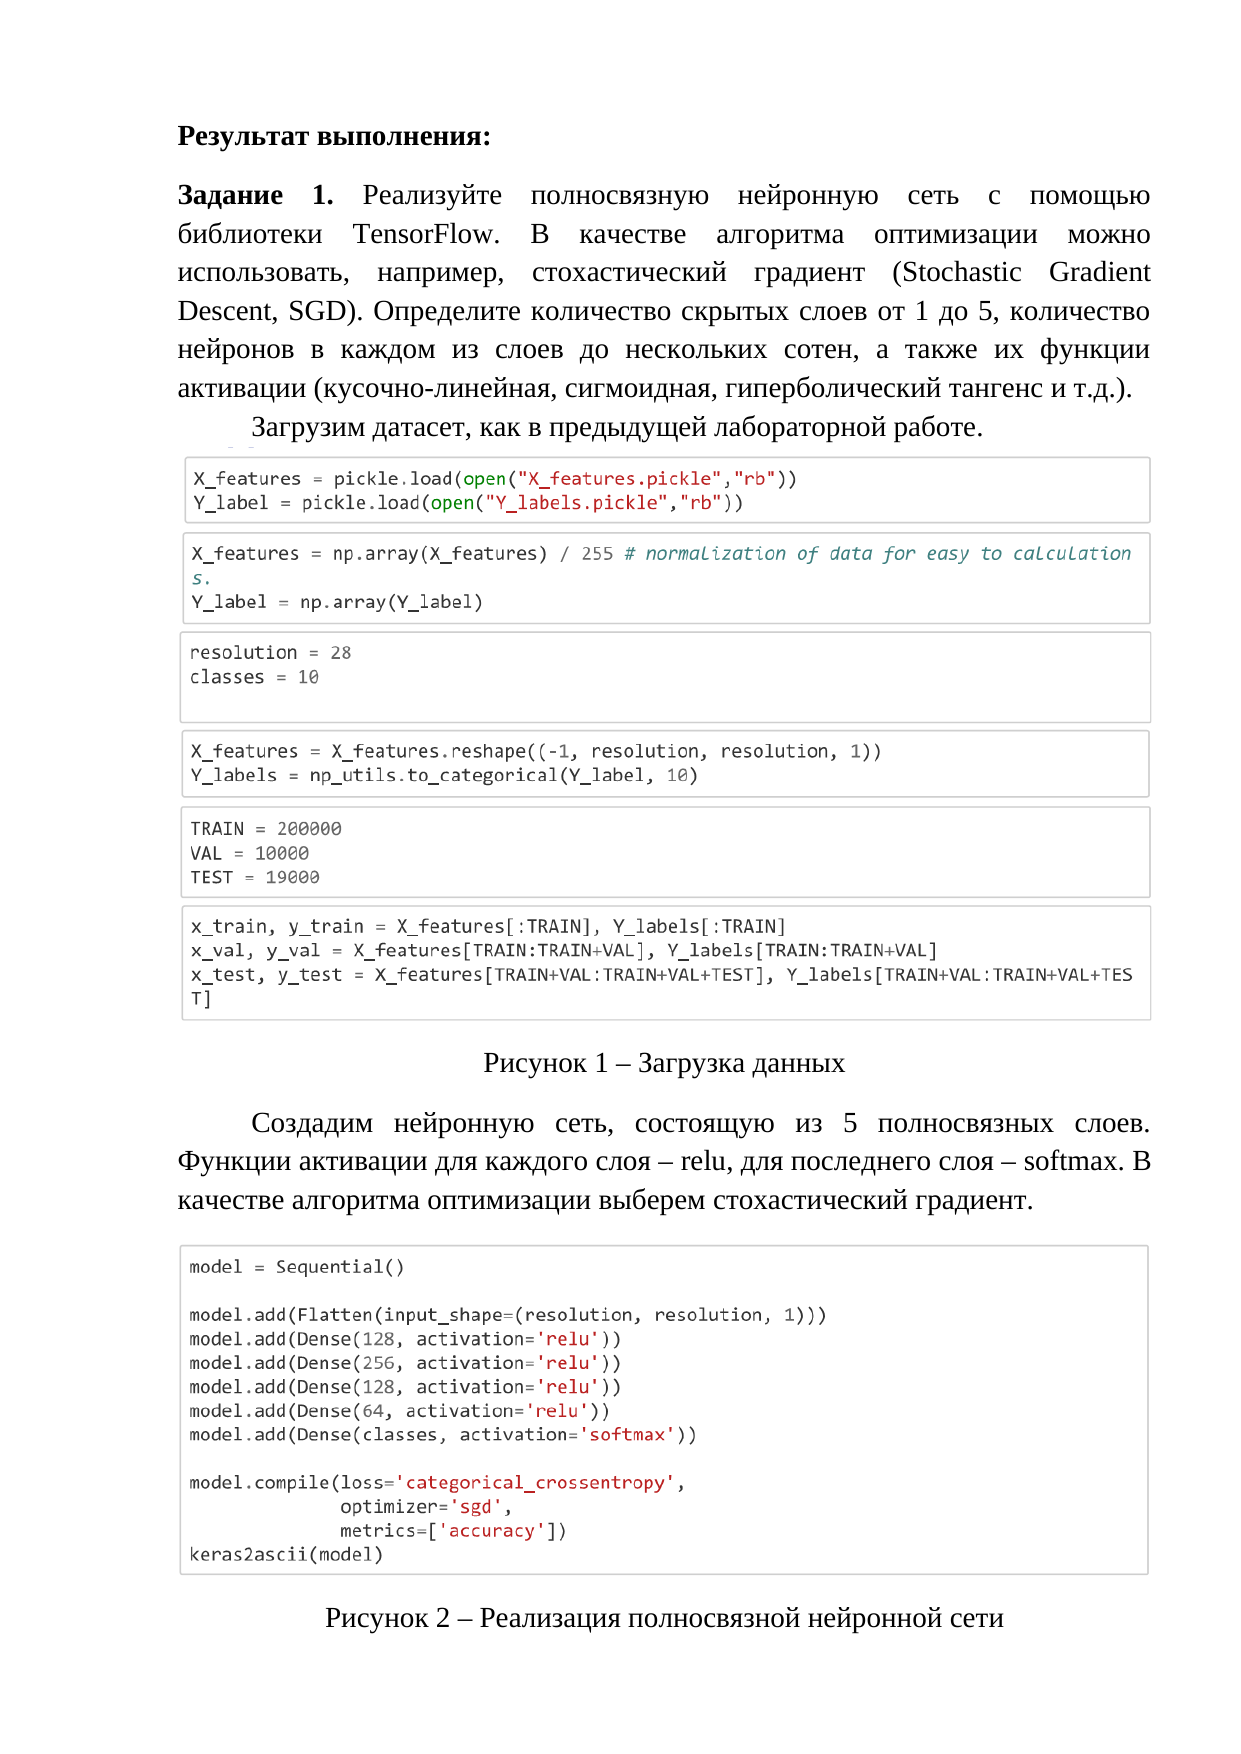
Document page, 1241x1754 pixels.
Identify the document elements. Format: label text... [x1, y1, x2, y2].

picture [177, 802, 1152, 899]
picture [177, 628, 1152, 724]
text Результат выполнения: [177, 118, 1152, 152]
picture [177, 528, 1152, 625]
picture [177, 727, 1152, 799]
text Рисунок 1 – Загрузка данных [177, 1045, 1152, 1079]
text Рисунок 2 – Реализация полносвязной нейронной сети [177, 1600, 1152, 1634]
text Создадим нейронную сеть, состоящую из 5 полносвязных слоев. Функции активации для каждого слоя – relu, для последнего слоя – softmax. В качестве алгоритма оптимизации выберем стохастический градиент. [177, 1105, 1152, 1215]
text Загрузим датасет, как в предыдущей лабораторной работе. [177, 409, 1152, 442]
picture [177, 902, 1152, 1021]
picture [177, 447, 1152, 525]
picture [177, 1241, 1152, 1576]
text Задание 1. Реализуйте полносвязную нейронную сеть с помощью библиотеки TensorFlow. В качестве алгоритма оптимизации можно использовать, например, стохастический градиент (Stochastic Gradient Descent, SGD). Определите количество скрытых слоев от 1 до 5, количество нейронов в каждом из слоев до нескольких сотен, а также их функции активации (кусочно-линейная, сигмоидная, гиперболический тангенс и т.д.). [177, 177, 1152, 404]
